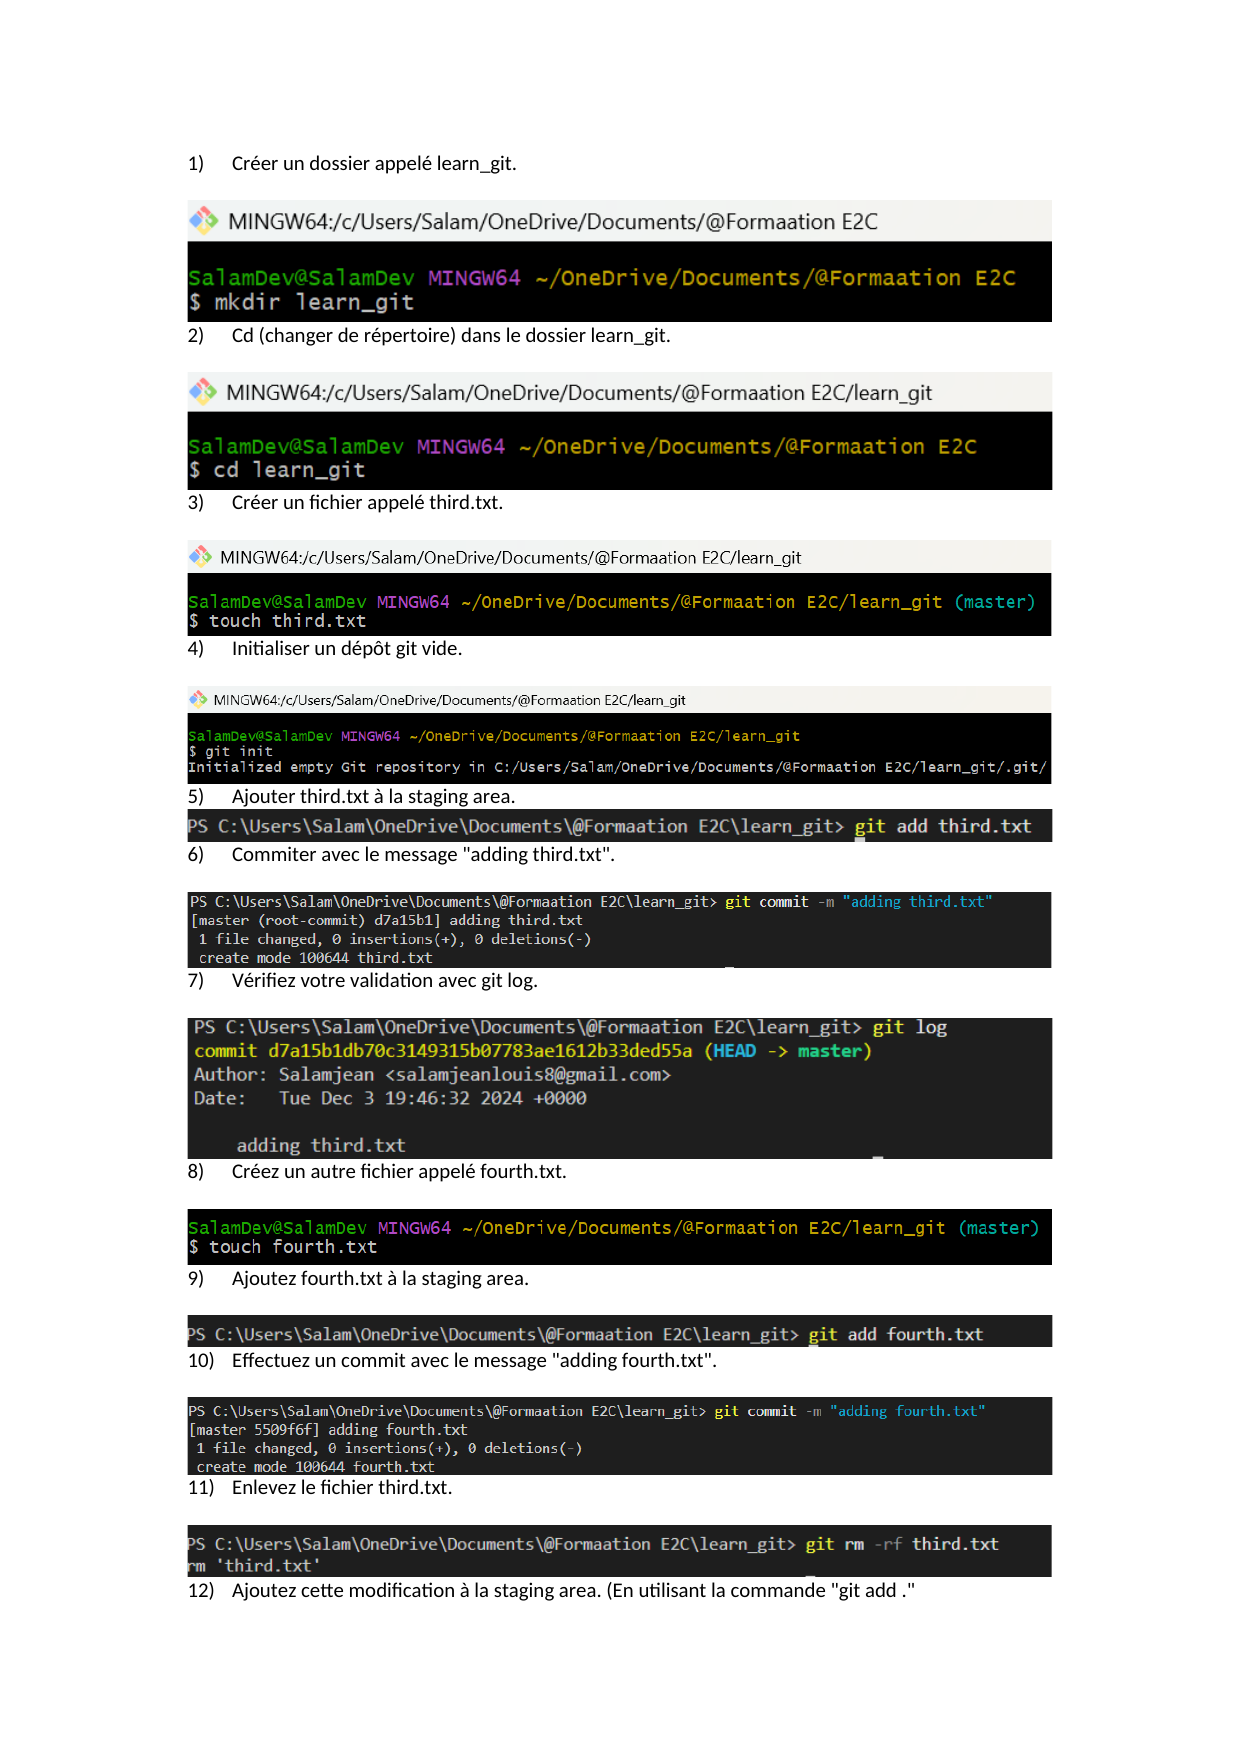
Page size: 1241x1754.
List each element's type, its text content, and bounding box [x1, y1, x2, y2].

list Cd (changer de répertoire) dans le dossier learn_git. [187, 322, 1053, 347]
picture [187, 809, 1053, 842]
picture [187, 1209, 1052, 1265]
picture [187, 686, 1052, 784]
list Ajoutez fourth.txt à la staging area. [187, 1265, 1053, 1290]
list Ajoutez cette modification à la staging area. (En utilisant la commande "git add ." [187, 1577, 1053, 1602]
picture [187, 1315, 1053, 1347]
list Vérifiez votre validation avec git log. [187, 968, 1053, 993]
list Créez un autre fichier appelé fourth.txt. [187, 1159, 1053, 1184]
list Effectuez un commit avec le message "adding fourth.txt". [187, 1347, 1053, 1372]
picture [187, 1525, 1052, 1577]
picture [187, 1397, 1053, 1475]
picture [187, 892, 1052, 968]
picture [187, 540, 1052, 636]
list Enlevez le fichier third.txt. [187, 1475, 1053, 1500]
list Créer un fichier appelé third.txt. [187, 490, 1053, 515]
picture [187, 200, 1052, 322]
list Créer un dossier appelé learn_git. [187, 150, 1053, 175]
list Initialiser un dépôt git vide. [187, 636, 1053, 661]
list Ajouter third.txt à la staging area. [187, 784, 1053, 809]
picture [187, 1018, 1053, 1159]
list Commiter avec le message "adding third.txt". [187, 842, 1053, 867]
picture [187, 372, 1053, 490]
